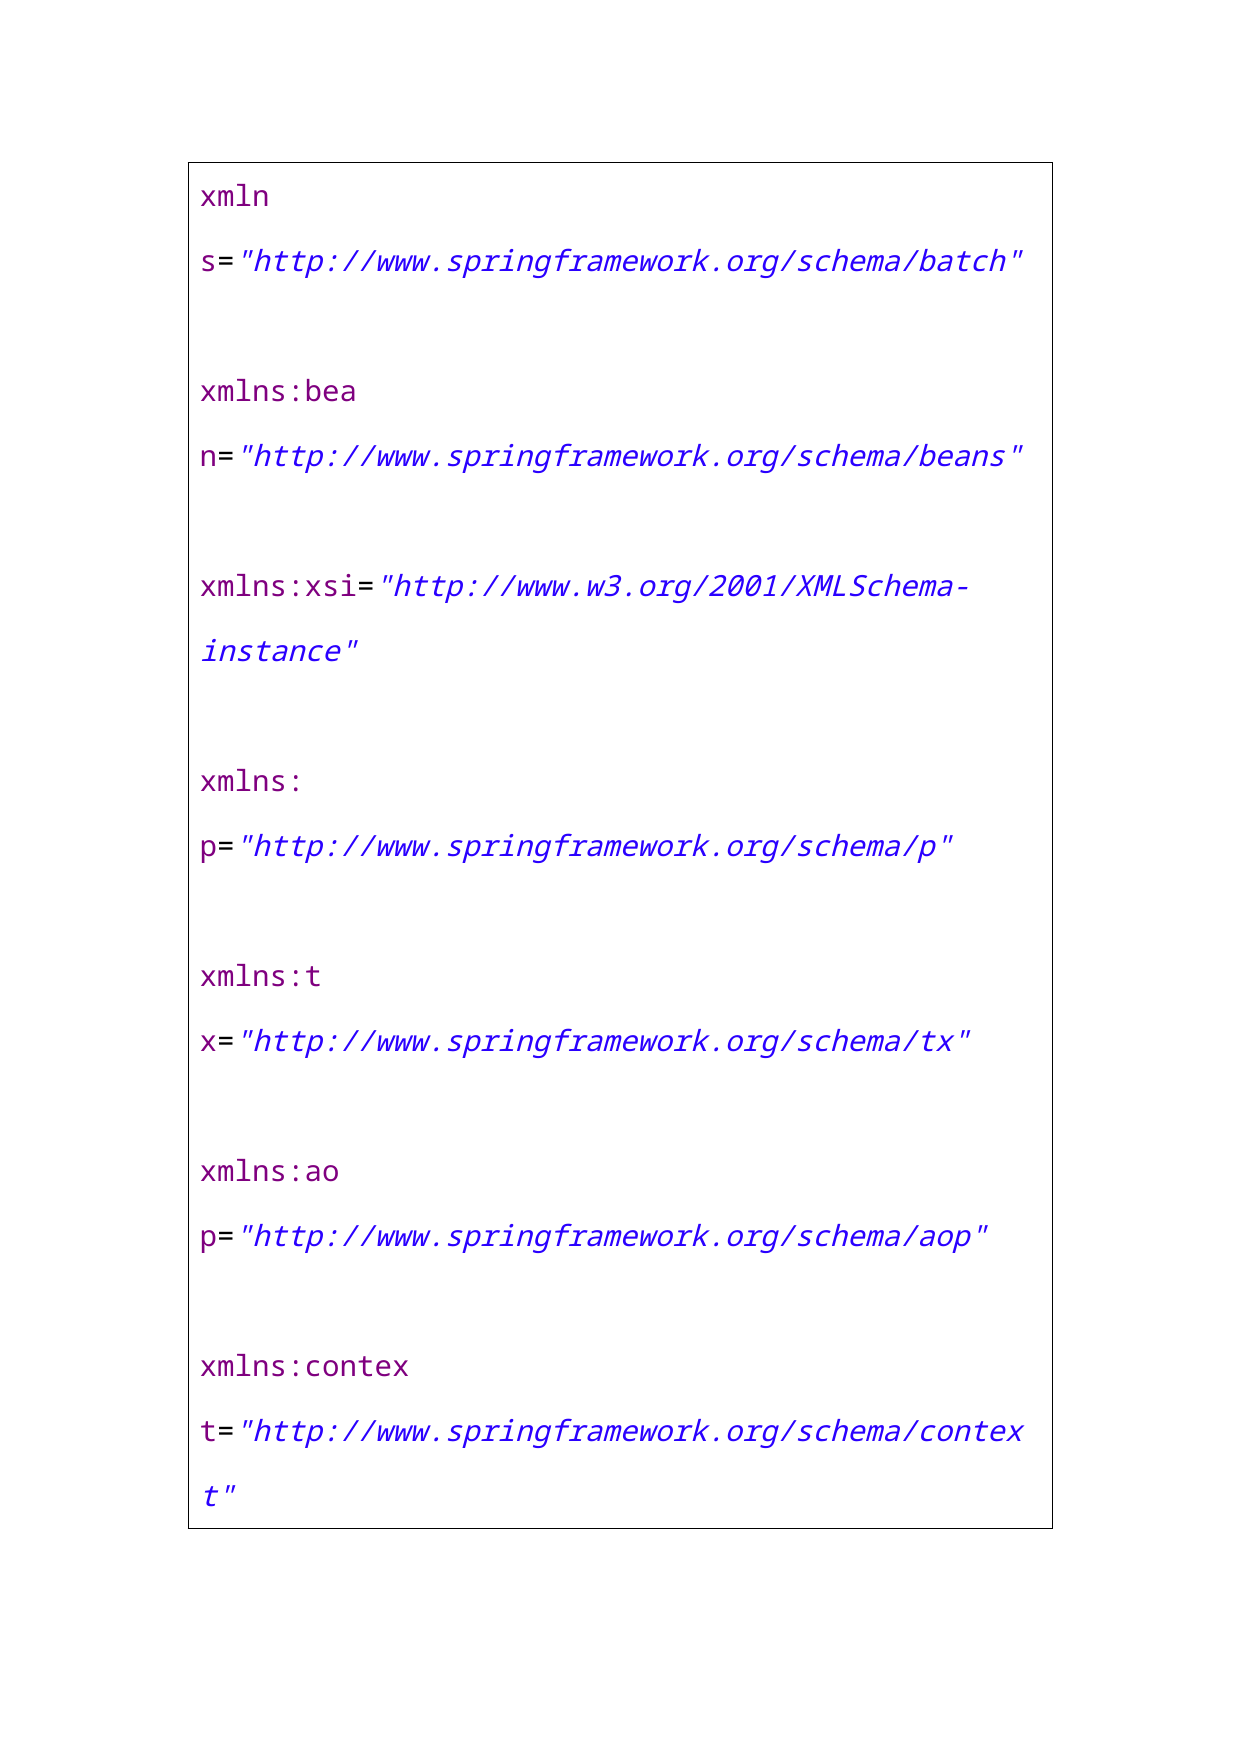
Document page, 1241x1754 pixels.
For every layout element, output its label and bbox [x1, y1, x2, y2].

table_header [189, 163, 1052, 1528]
